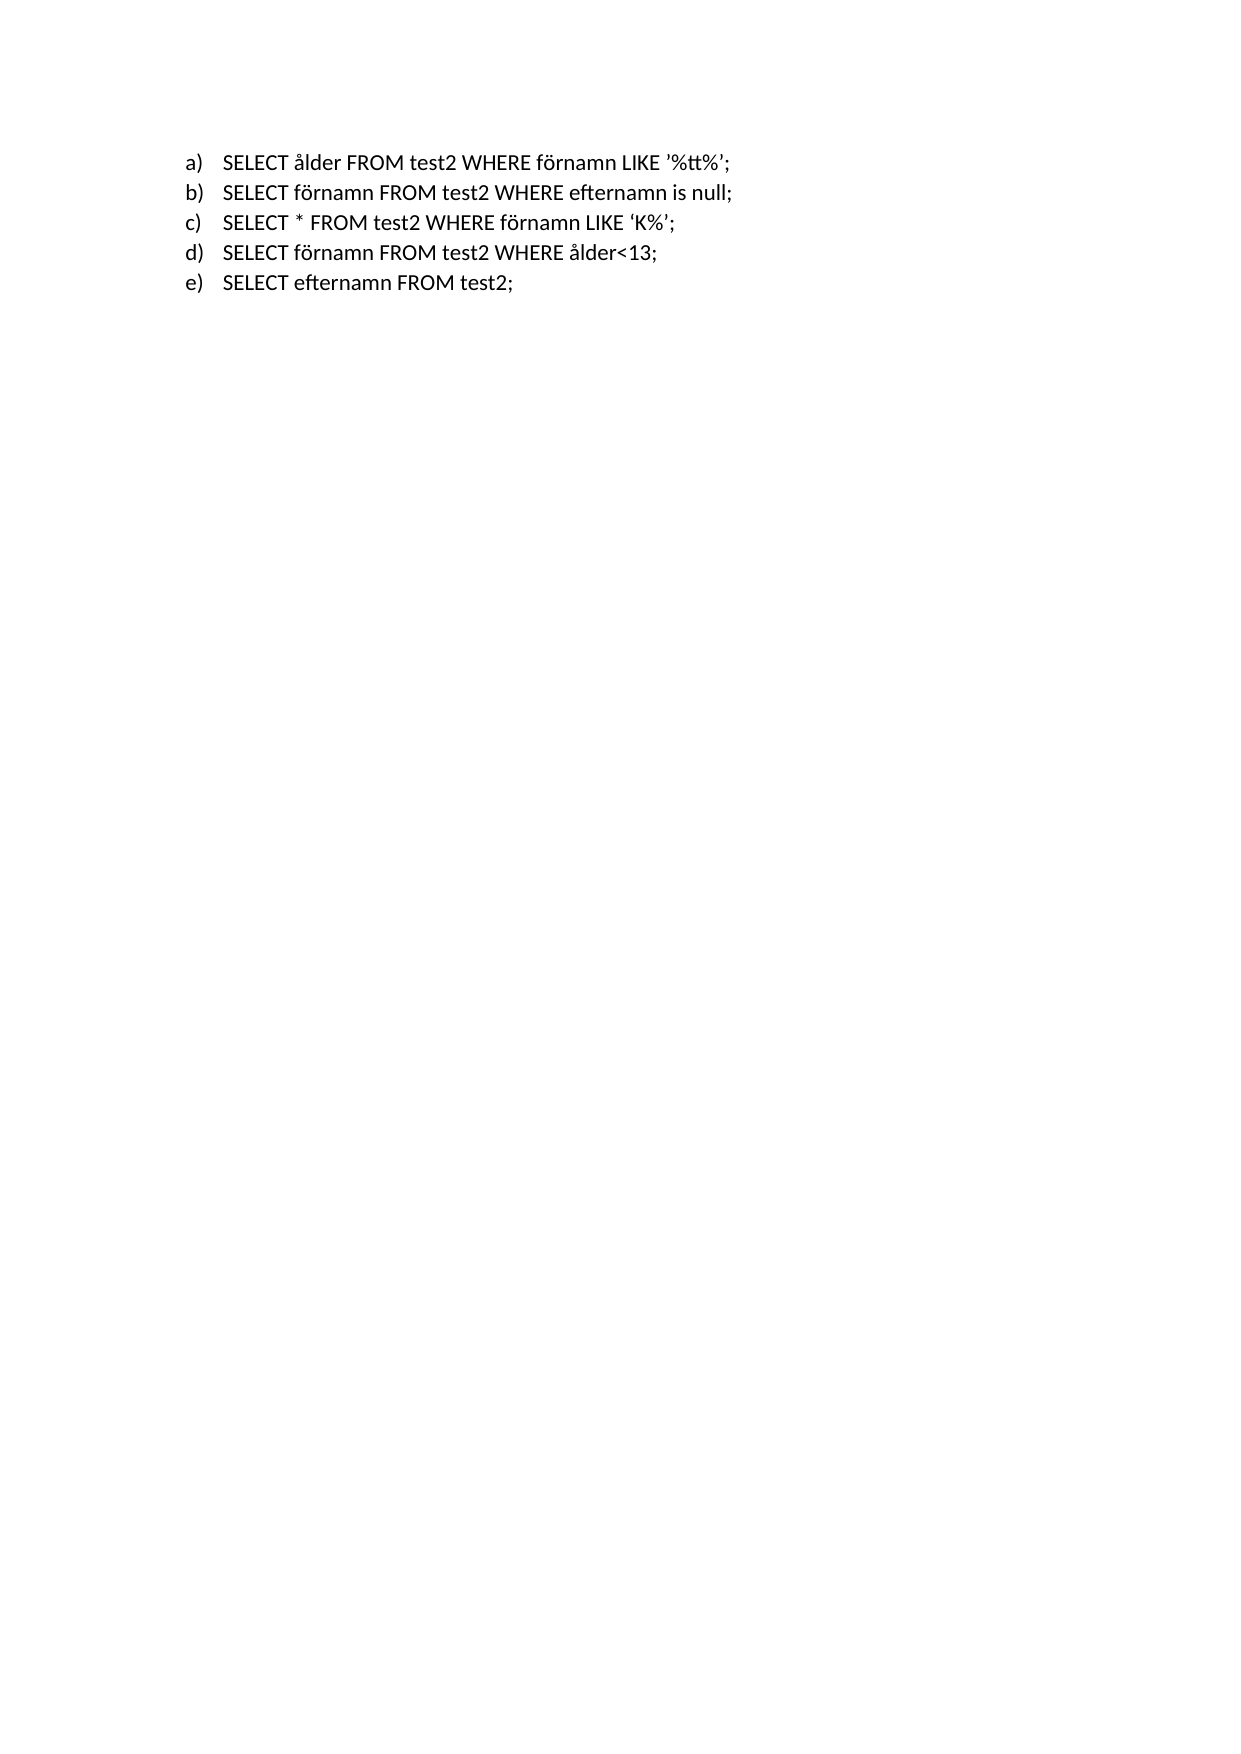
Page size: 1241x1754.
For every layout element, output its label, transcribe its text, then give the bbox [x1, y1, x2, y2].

list SELECT ålder FROM test2 WHERE förnamn LIKE ’%tt%’; [185, 148, 1093, 176]
list SELECT efternamn FROM test2; [185, 268, 1093, 296]
list SELECT * FROM test2 WHERE förnamn LIKE ‘K%’; [185, 208, 1093, 236]
list SELECT förnamn FROM test2 WHERE efternamn is null; [185, 178, 1093, 206]
list SELECT förnamn FROM test2 WHERE ålder<13; [185, 238, 1093, 266]
